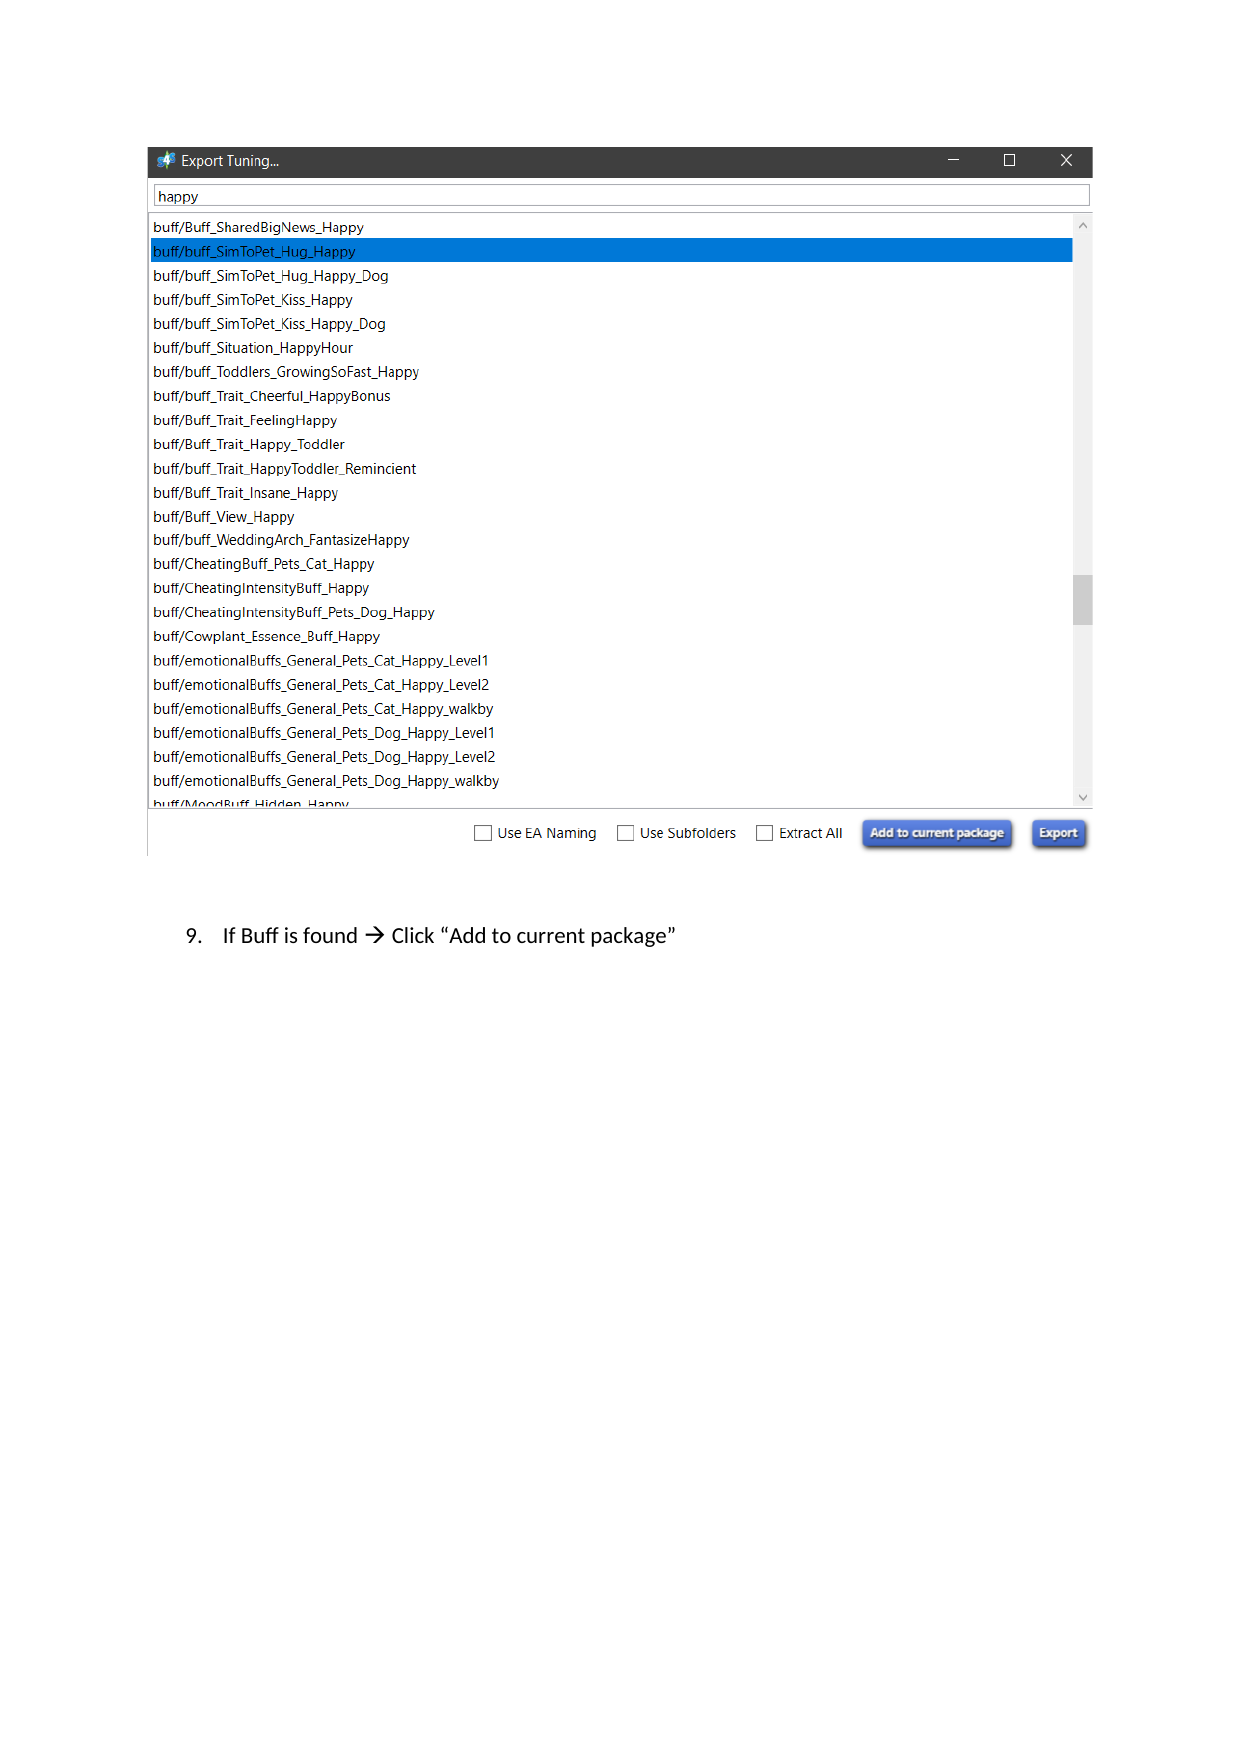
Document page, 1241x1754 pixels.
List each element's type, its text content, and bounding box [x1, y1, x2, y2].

picture [147, 147, 1093, 856]
list If Buff is found Click “Add to current package” [185, 921, 1093, 949]
